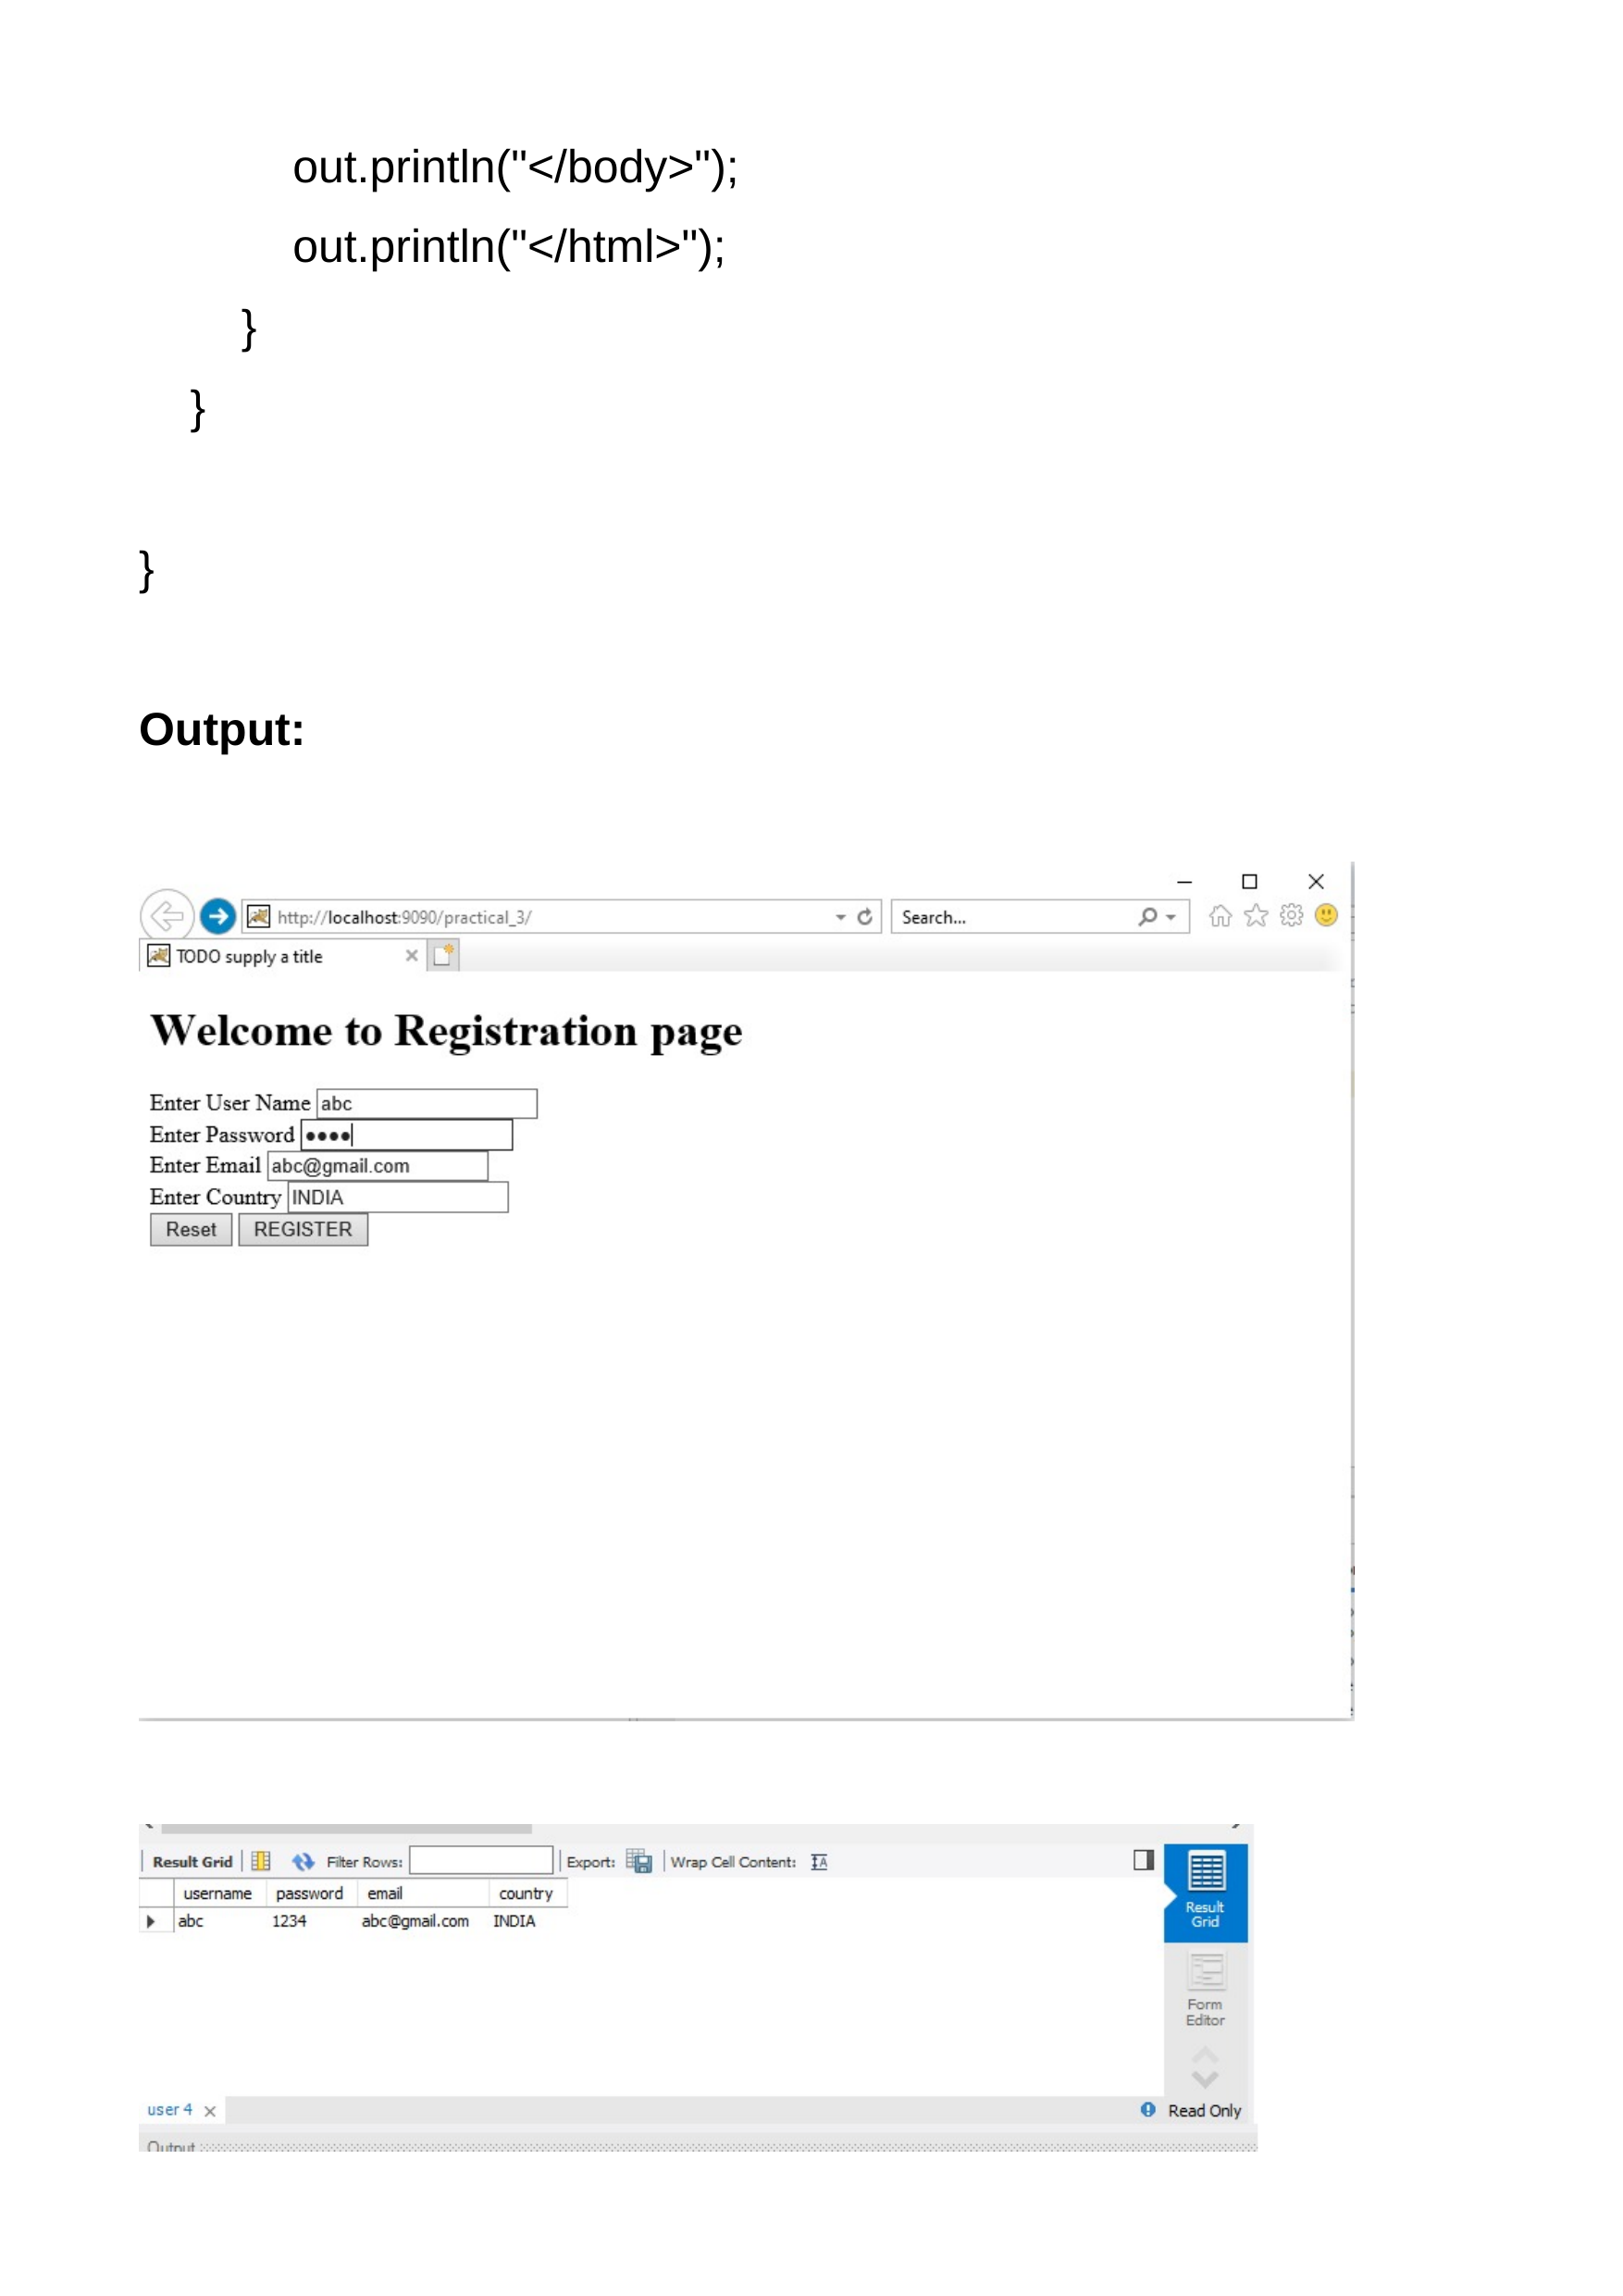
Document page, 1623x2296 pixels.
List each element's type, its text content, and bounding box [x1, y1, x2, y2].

text Output: [139, 701, 1484, 755]
text out.println("</html>"); [139, 219, 1484, 272]
picture [139, 1824, 1258, 2152]
text out.println("</body>"); [139, 139, 1484, 192]
text } [139, 300, 1484, 353]
picture [139, 862, 1355, 1721]
text } [139, 540, 1484, 594]
text } [139, 380, 1484, 433]
